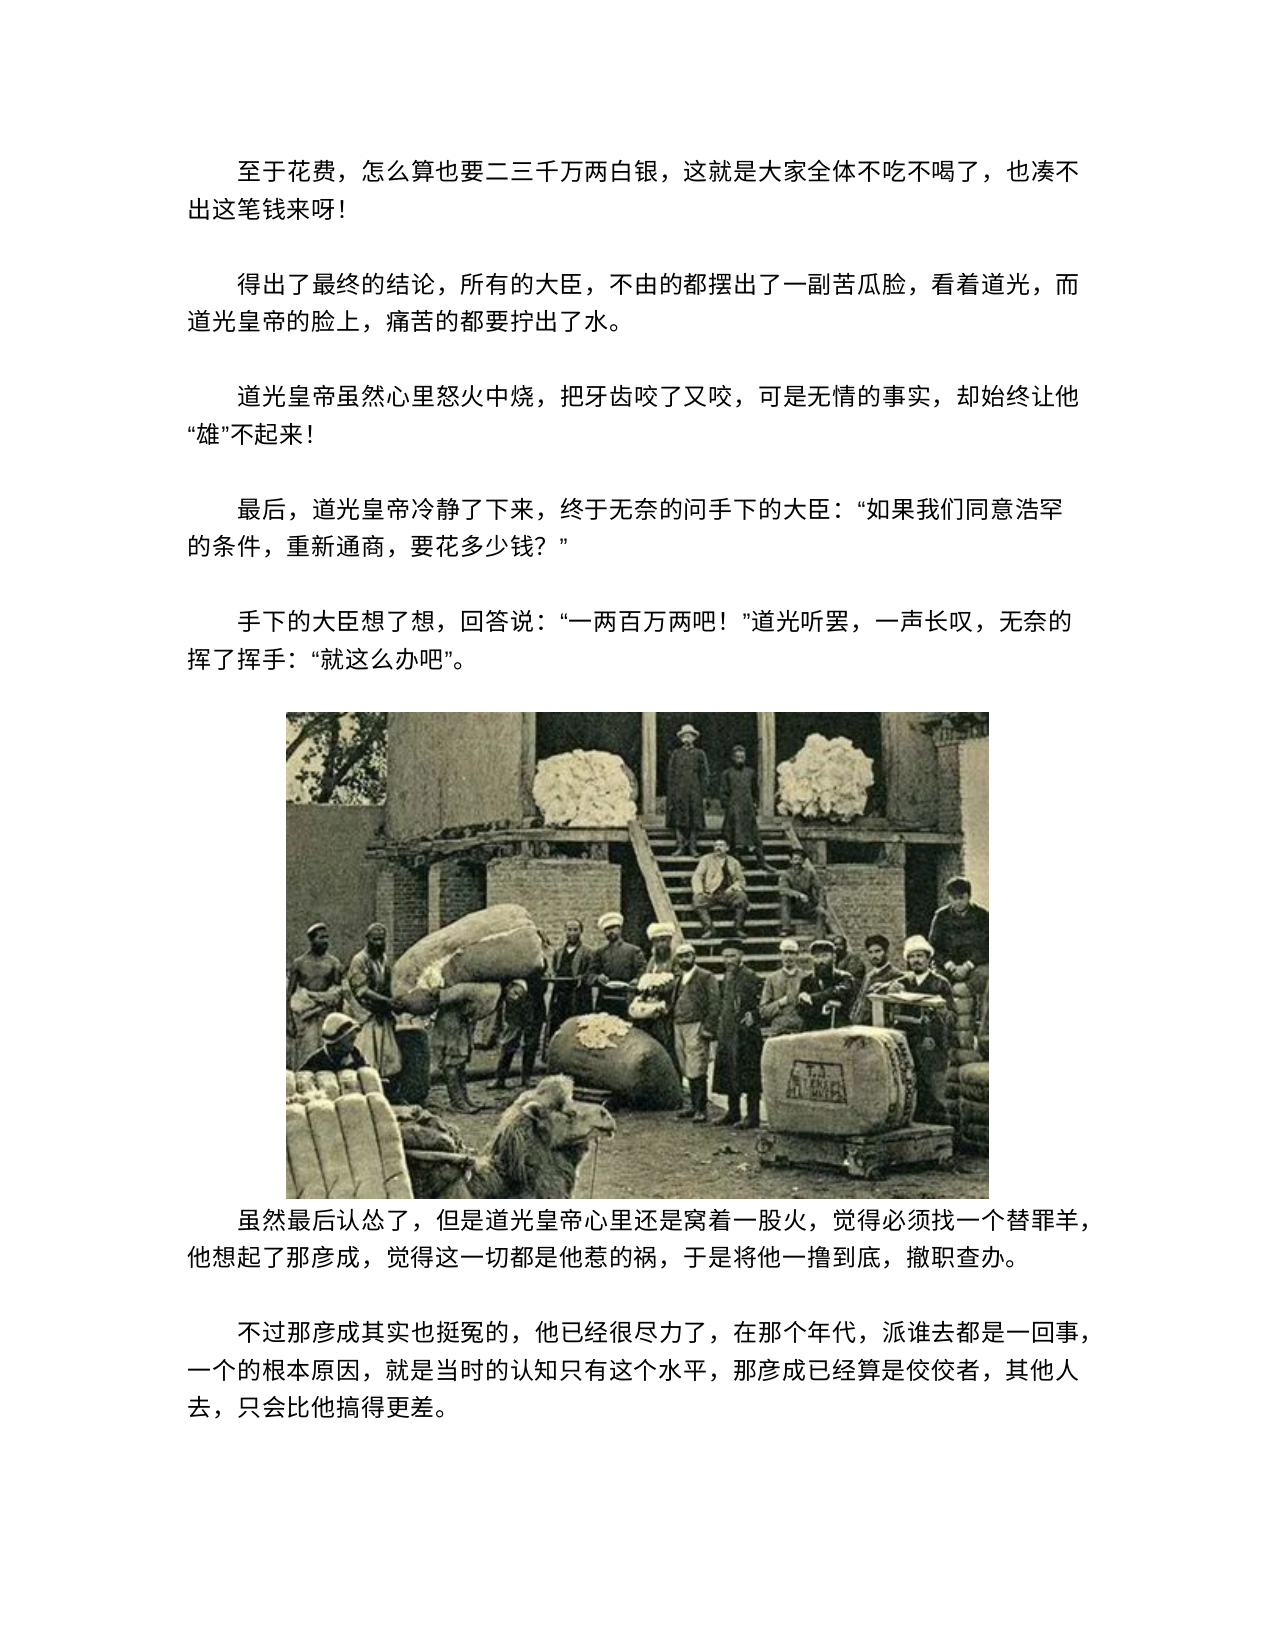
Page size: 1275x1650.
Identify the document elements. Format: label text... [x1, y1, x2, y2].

text 道光皇帝虽然心里怒火中烧，把牙齿咬了又咬，可是无情的事实，却始终让他“雄”不起来！ [187, 375, 1087, 450]
text 手下的大臣想了想，回答说：“一两百万两吧！”道光听罢，一声长叹，无奈的挥了挥手：“就这么办吧”。 [187, 600, 1087, 675]
text 虽然最后认怂了，但是道光皇帝心里还是窝着一股火，觉得必须找一个替罪羊，他想起了那彦成，觉得这一切都是他惹的祸，于是将他一撸到底，撤职查办。 [187, 1198, 1087, 1273]
text 得出了最终的结论，所有的大臣，不由的都摆出了一副苦瓜脸，看着道光，而道光皇帝的脸上，痛苦的都要拧出了水。 [187, 262, 1087, 337]
text 不过那彦成其实也挺冤的，他已经很尽力了，在那个年代，派谁去都是一回事，一个的根本原因，就是当时的认知只有这个水平，那彦成已经算是佼佼者，其他人去，只会比他搞得更差。 [187, 1311, 1087, 1423]
text 最后，道光皇帝冷静了下来，终于无奈的问手下的大臣：“如果我们同意浩罕的条件，重新通商，要花多少钱？” [187, 487, 1087, 562]
picture [286, 712, 989, 1199]
text 至于花费，怎么算也要二三千万两白银，这就是大家全体不吃不喝了，也凑不出这笔钱来呀！ [187, 150, 1087, 225]
